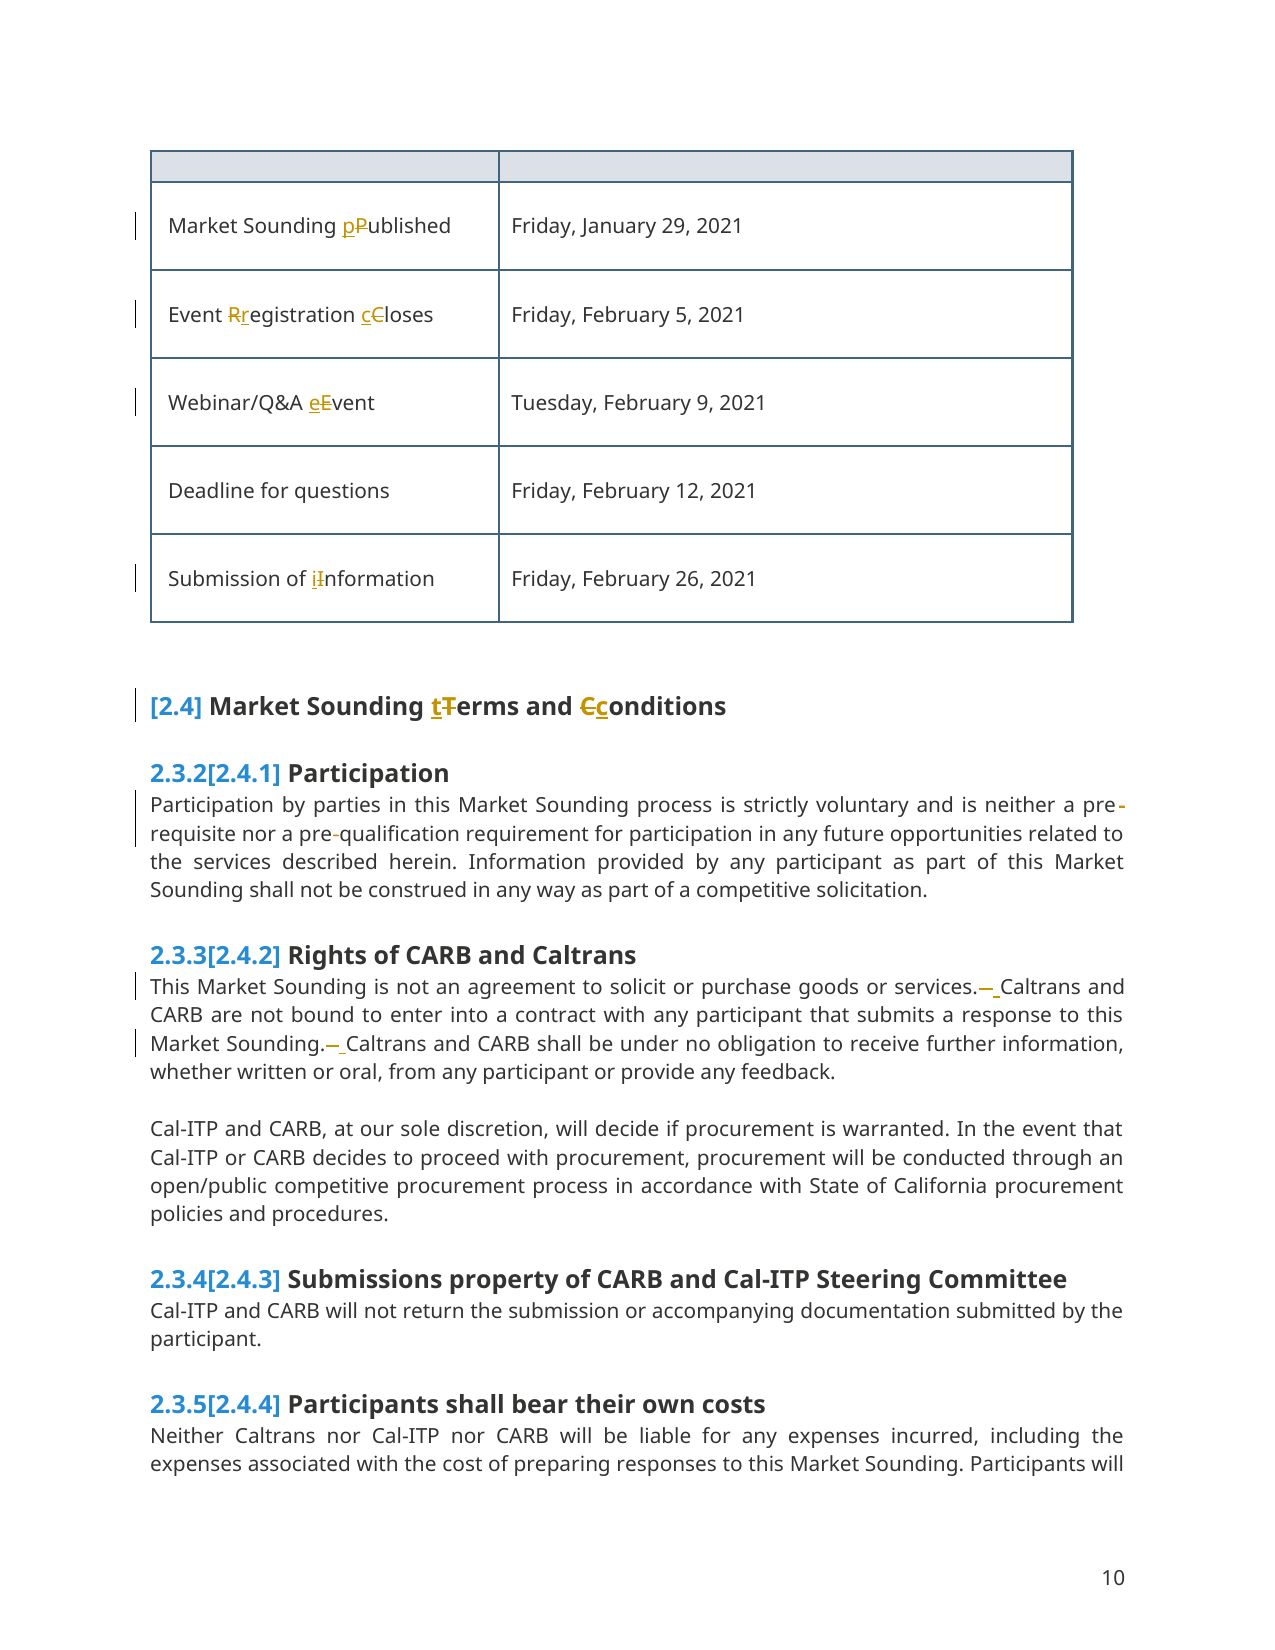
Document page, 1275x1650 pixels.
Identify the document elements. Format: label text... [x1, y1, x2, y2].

text This Market Sounding is not an agreement to solicit or purchase goods or services.Caltrans and CARB are not bound to enter into a contract with any participant that submits a response to this Market Sounding.Caltrans and CARB shall be under no obligation to receive further information, whether written or oral, from any participant or provide any feedback. [150, 972, 1125, 1086]
table_cell Friday, January 29, 2021 [500, 183, 1071, 269]
text Participation by parties in this Market Sounding process is strictly voluntary and is neither a prerequisite nor a prequalification requirement for participation in any future opportunities related to the services described herein. Information provided by any participant as part of this Market Sounding shall not be construed in any way as part of a competitive solicitation. [150, 790, 1125, 904]
table_cell Friday, February 26, 2021 [500, 535, 1071, 621]
table_cell Market Sounding ublished [152, 183, 498, 269]
table_cell Deadline for questions [152, 447, 498, 533]
subtitle Market Sounding erms and onditions [150, 688, 1125, 722]
table_header Date [500, 152, 1071, 181]
table_cell Submission of nformation [152, 535, 498, 621]
table_cell Tuesday, February 9, 2021 [500, 359, 1071, 445]
subtitle Participants shall bear their own costs [150, 1387, 1125, 1421]
table_cell Friday, February 12, 2021 [500, 447, 1071, 533]
subtitle Rights of CARB and Caltrans [150, 938, 1125, 972]
table_header Activity [152, 152, 498, 181]
table_cell Friday, February 5, 2021 [500, 271, 1071, 357]
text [150, 1421, 1125, 1478]
text Cal-ITP and CARB, at our sole discretion, will decide if procurement is warranted. In the event that Cal-ITP or CARB decides to proceed with procurement, procurement will be conducted through an open/public competitive procurement process in accordance with State of California procurement policies and procedures. [150, 1114, 1125, 1228]
table_cell Event egistration loses [152, 271, 498, 357]
table_cell Webinar/Q&A vent [152, 359, 498, 445]
subtitle Participation [150, 756, 1125, 790]
text Cal-ITP and CARB will not return the submission or accompanying documentation submitted by the participant. [150, 1296, 1125, 1353]
subtitle Submissions property of CARB and Cal-ITP Steering Committee [150, 1262, 1125, 1296]
